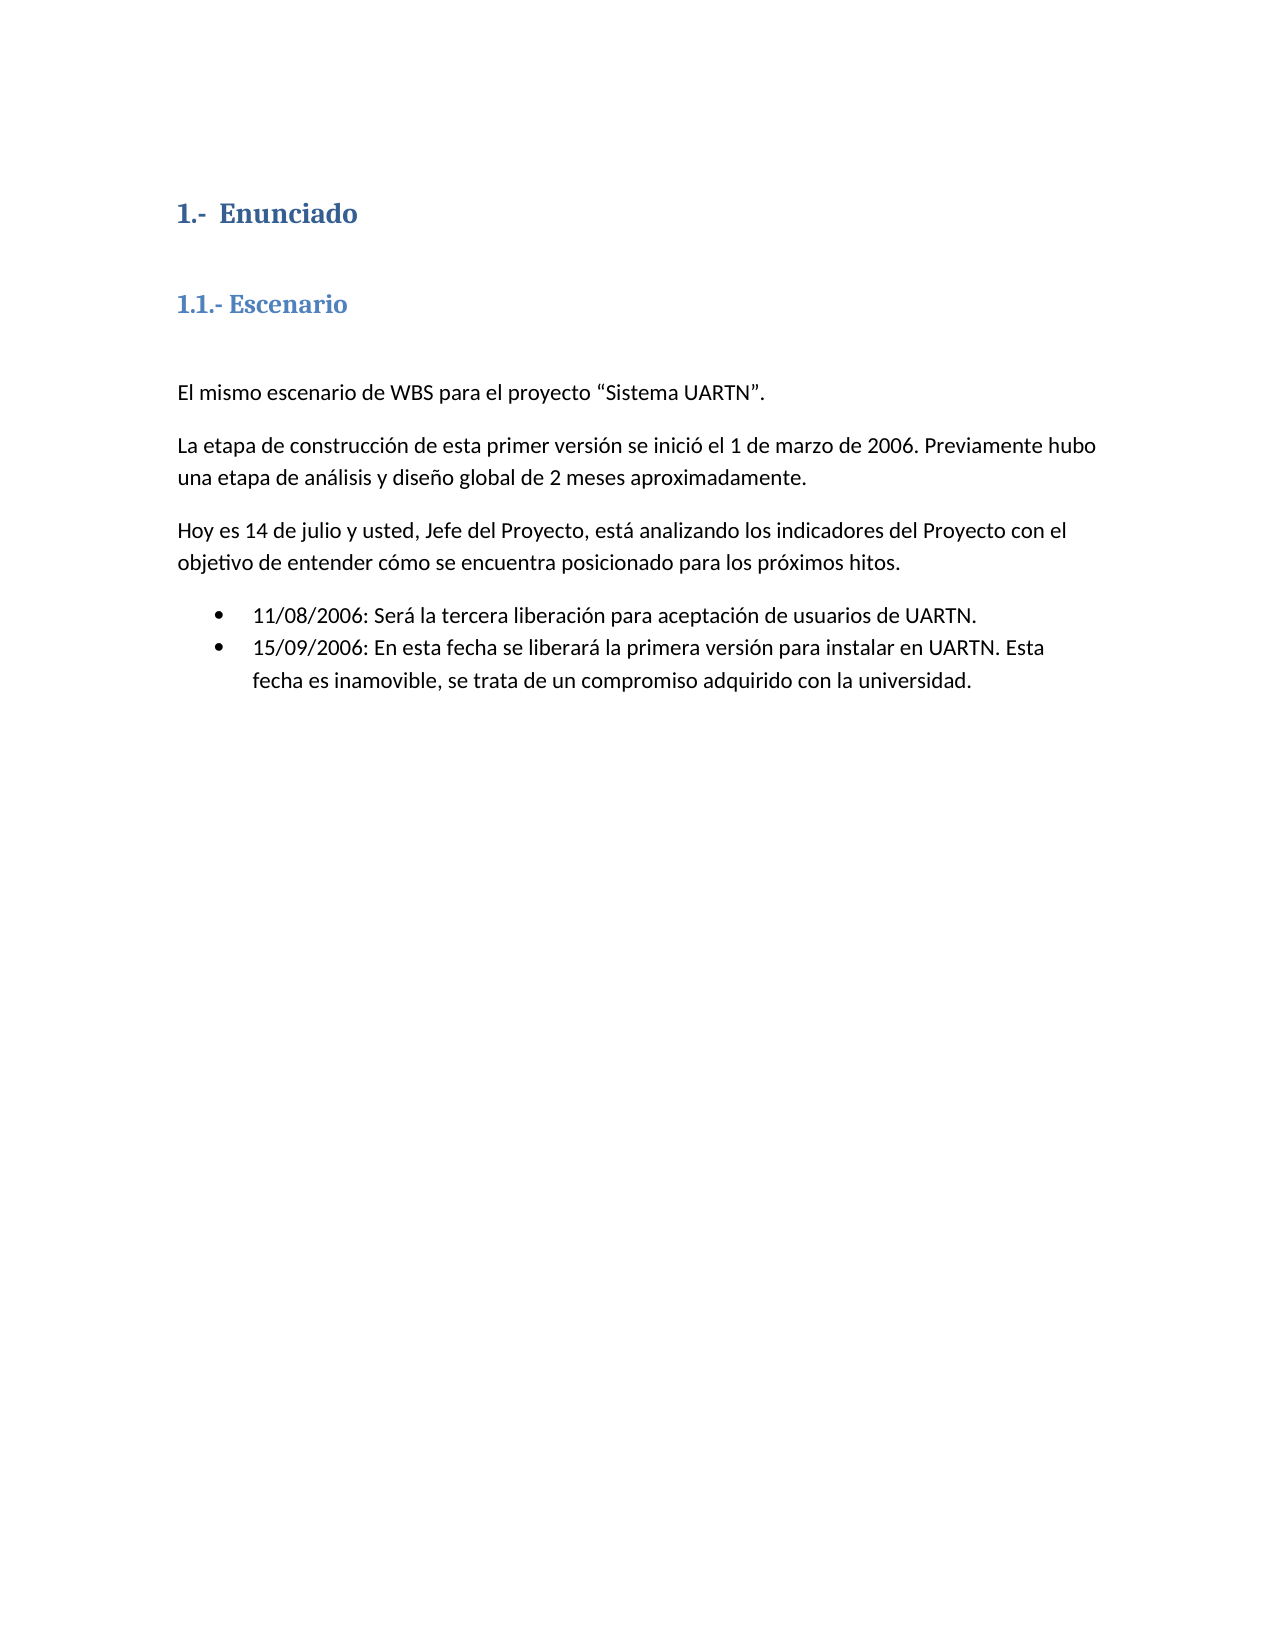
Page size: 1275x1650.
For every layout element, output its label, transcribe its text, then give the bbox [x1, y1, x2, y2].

subtitle 1.- Enunciado [177, 198, 1098, 231]
text La etapa de construcción de esta primer versión se inició el 1 de marzo de 2006. Previamente hubo una etapa de análisis y diseño global de 2 meses aproximadamente. [177, 431, 1098, 491]
subtitle 1.1.- Escenario [177, 289, 1098, 320]
text El mismo escenario de WBS para el proyecto “Sistema UARTN”. [177, 378, 1098, 406]
text Hoy es 14 de julio y usted, Jefe del Proyecto, está analizando los indicadores del Proyecto con el objetivo de entender cómo se encuentra posicionado para los próximos hitos. [177, 516, 1098, 576]
list 15/09/2006: En esta fecha se liberará la primera versión para instalar en UARTN. Esta fecha es inamovible, se trata de un compromiso adquirido con la universidad. [215, 633, 1098, 694]
list 11/08/2006: Será la tercera liberación para aceptación de usuarios de UARTN. [215, 601, 1098, 629]
